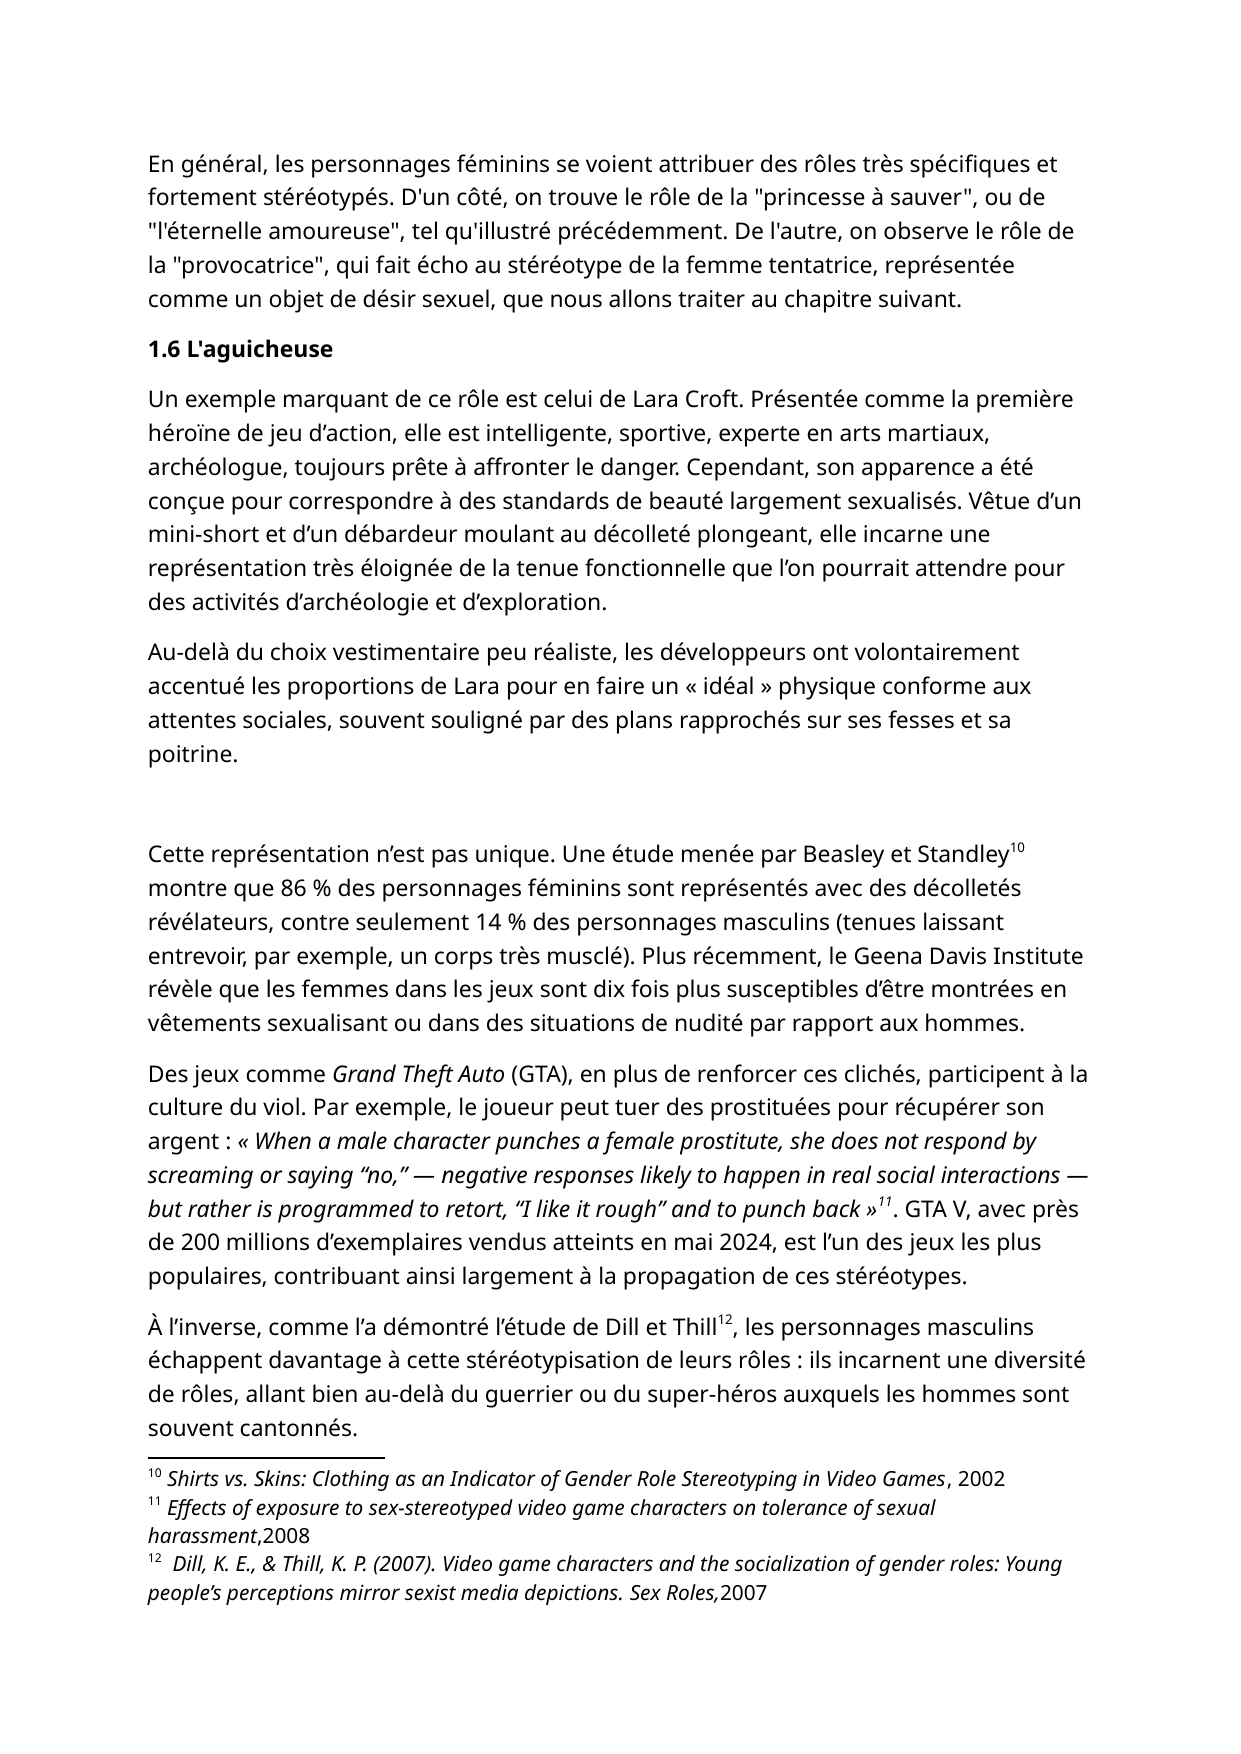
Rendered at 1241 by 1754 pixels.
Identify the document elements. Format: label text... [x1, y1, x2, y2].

text Au-delà du choix vestimentaire peu réaliste, les développeurs ont volontairement accentué les proportions de Lara pour en faire un « idéal » physique conforme aux attentes sociales, souvent souligné par des plans rapprochés sur ses fesses et sa poitrine. [148, 636, 1093, 769]
text Un exemple marquant de ce rôle est celui de Lara Croft. Présentée comme la première héroïne de jeu d’action, elle est intelligente, sportive, experte en arts martiaux, archéologue, toujours prête à affronter le danger. Cependant, son apparence a été conçue pour correspondre à des standards de beauté largement sexualisés. Vêtue d’un mini-short et d’un débardeur moulant au décolleté plongeant, elle incarne une représentation très éloignée de la tenue fonctionnelle que l’on pourrait attendre pour des activités d’archéologie et d’exploration. [148, 383, 1093, 617]
text 1.6 L'aguicheuse [148, 333, 1093, 364]
text En général, les personnages féminins se voient attribuer des rôles très spécifiques et fortement stéréotypés. D'un côté, on trouve le rôle de la "princesse à sauver", ou de "l'éternelle amoureuse", tel qu'illustré précédemment. De l'autre, on observe le rôle de la "provocatrice", qui fait écho au stéréotype de la femme tentatrice, représentée comme un objet de désir sexuel, que nous allons traiter au chapitre suivant. [148, 148, 1093, 314]
text Cette représentation n’est pas unique. Une étude menée par Beasley et Standley montre que 86 % des personnages féminins sont représentés avec des décolletés révélateurs, contre seulement 14 % des personnages masculins (tenues laissant entrevoir, par exemple, un corps très musclé). Plus récemment, le Geena Davis Institute révèle que les femmes dans les jeux sont dix fois plus susceptibles d’être montrées en vêtements sexualisant ou dans des situations de nudité par rapport aux hommes. [148, 838, 1093, 1038]
text Des jeux comme Grand Theft Auto (GTA), en plus de renforcer ces clichés, participent à la culture du viol. Par exemple, le joueur peut tuer des prostituées pour récupérer son argent : « When a male character punches a female prostitute, she does not respond by screaming or saying “no,” — negative responses likely to happen in real social interactions — but rather is programmed to retort, “I like it rough” and to punch back ». GTA V, avec près de 200 millions d’exemplaires vendus atteints en mai 2024, est l’un des jeux les plus populaires, contribuant ainsi largement à la propagation de ces stéréotypes. [148, 1058, 1093, 1291]
